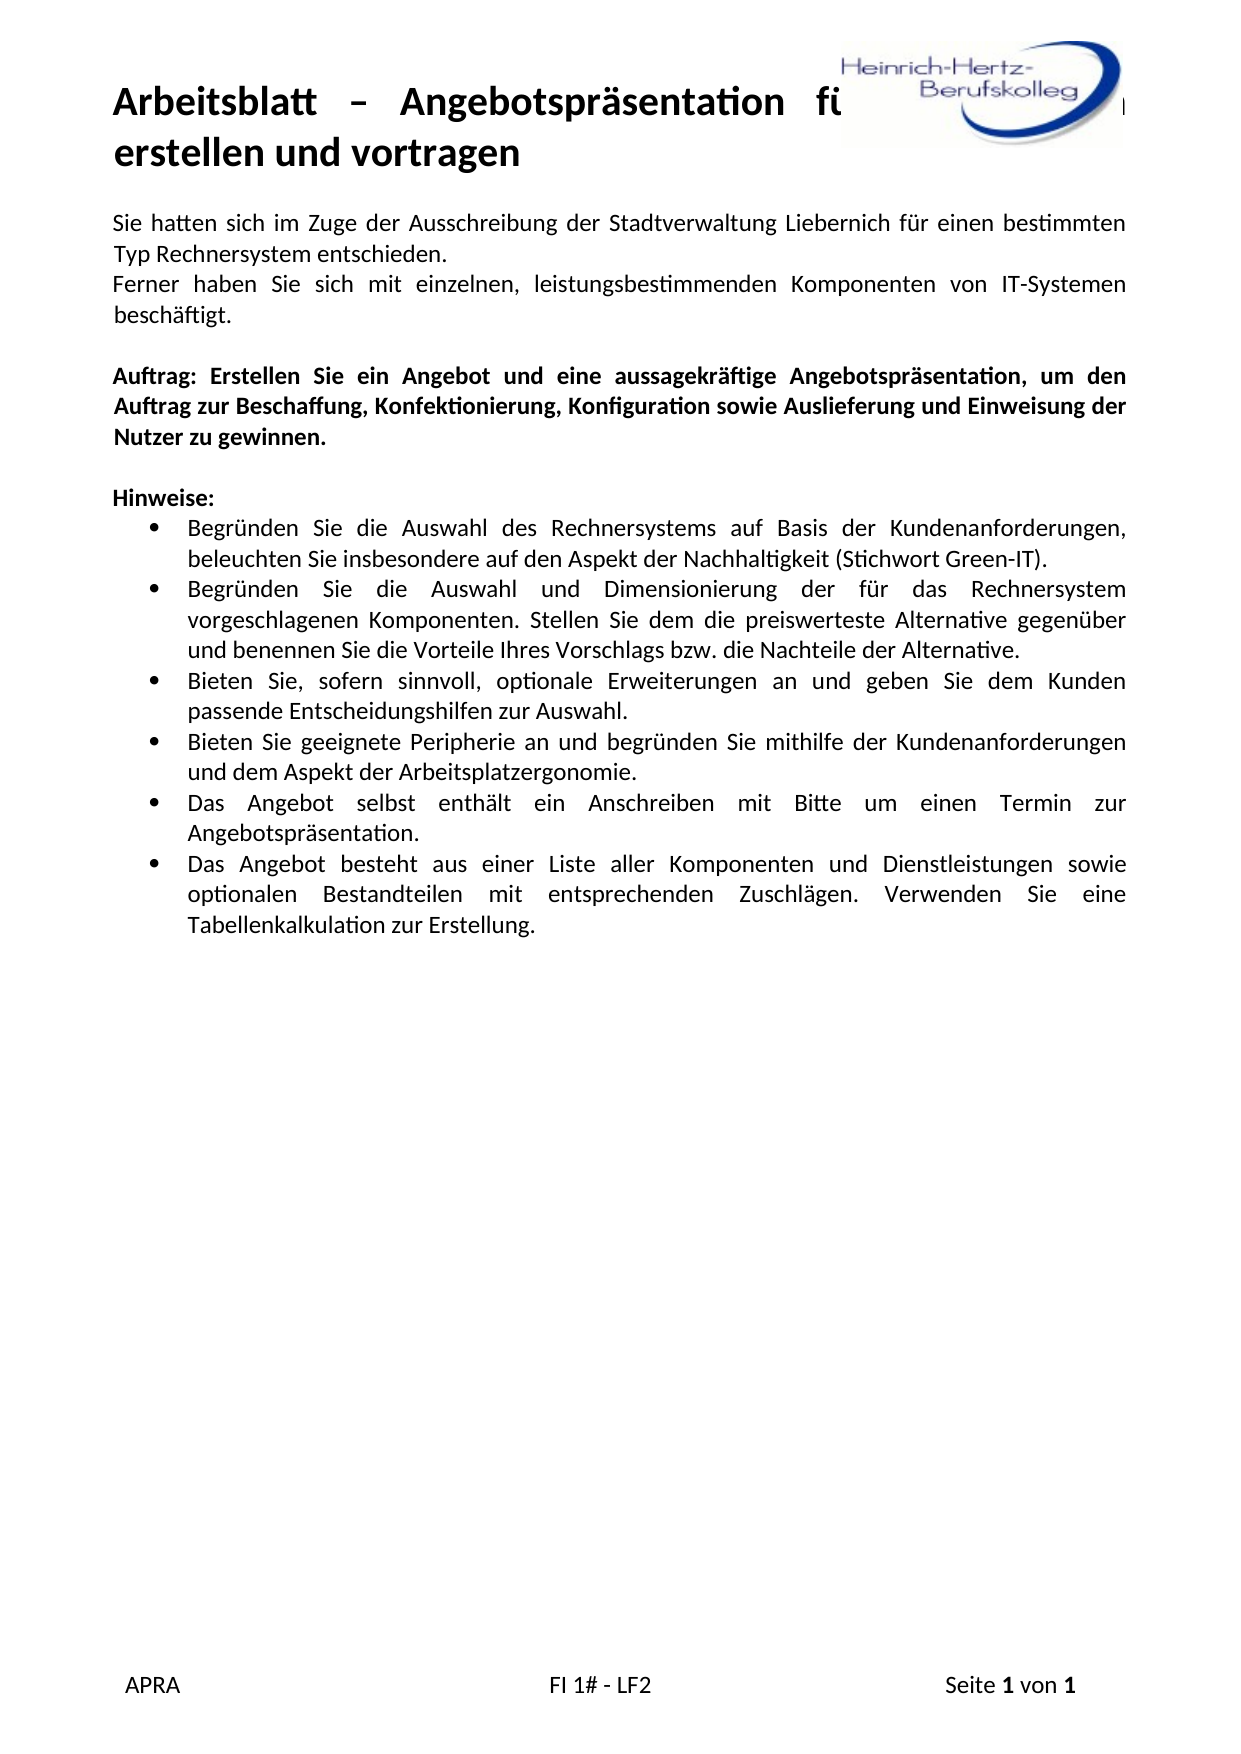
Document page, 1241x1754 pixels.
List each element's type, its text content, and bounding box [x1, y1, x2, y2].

text Ferner haben Sie sich mit einzelnen, leistungsbestimmenden Komponenten von IT-Systemen beschäftigt. [112, 268, 1128, 329]
list Begründen Sie die Auswahl und Dimensionierung der für das Rechnersystem vorgeschlagenen Komponenten. Stellen Sie dem die preiswerteste Alternative gegenüber und benennen Sie die Vorteile Ihres Vorschlags bzw. die Nachteile der Alternative. [150, 573, 1128, 665]
picture [841, 41, 1123, 148]
list Das Angebot besteht aus einer Liste aller Komponenten und Dienstleistungen sowie optionalen Bestandteilen mit entsprechenden Zuschlägen. Verwenden Sie eine Tabellenkalkulation zur Erstellung. [150, 848, 1128, 940]
text Sie hatten sich im Zuge der Ausschreibung der Stadtverwaltung Liebernich für einen bestimmten Typ Rechnersystem entschieden. [112, 207, 1128, 268]
list Das Angebot selbst enthält ein Anschreiben mit Bitte um einen Termin zur Angebotspräsentation. [150, 787, 1128, 848]
text Auftrag: Erstellen Sie ein Angebot und eine aussagekräftige Angebotspräsentation, um den Auftrag zur Beschaffung, Konfektionierung, Konfiguration sowie Auslieferung und Einweisung der Nutzer zu gewinnen. [112, 360, 1128, 451]
list Bieten Sie, sofern sinnvoll, optionale Erweiterungen an und geben Sie dem Kunden passende Entscheidungshilfen zur Auswahl. [150, 665, 1128, 726]
text Hinweise: [112, 482, 1128, 512]
list Bieten Sie geeignete Peripherie an und begründen Sie mithilfe der Kundenanforderungen und dem Aspekt der Arbeitsplatzergonomie. [150, 726, 1128, 787]
list Begründen Sie die Auswahl des Rechnersystems auf Basis der Kundenanforderungen, beleuchten Sie insbesondere auf den Aspekt der Nachhaltigkeit (Stichwort Green-IT). [150, 512, 1128, 573]
